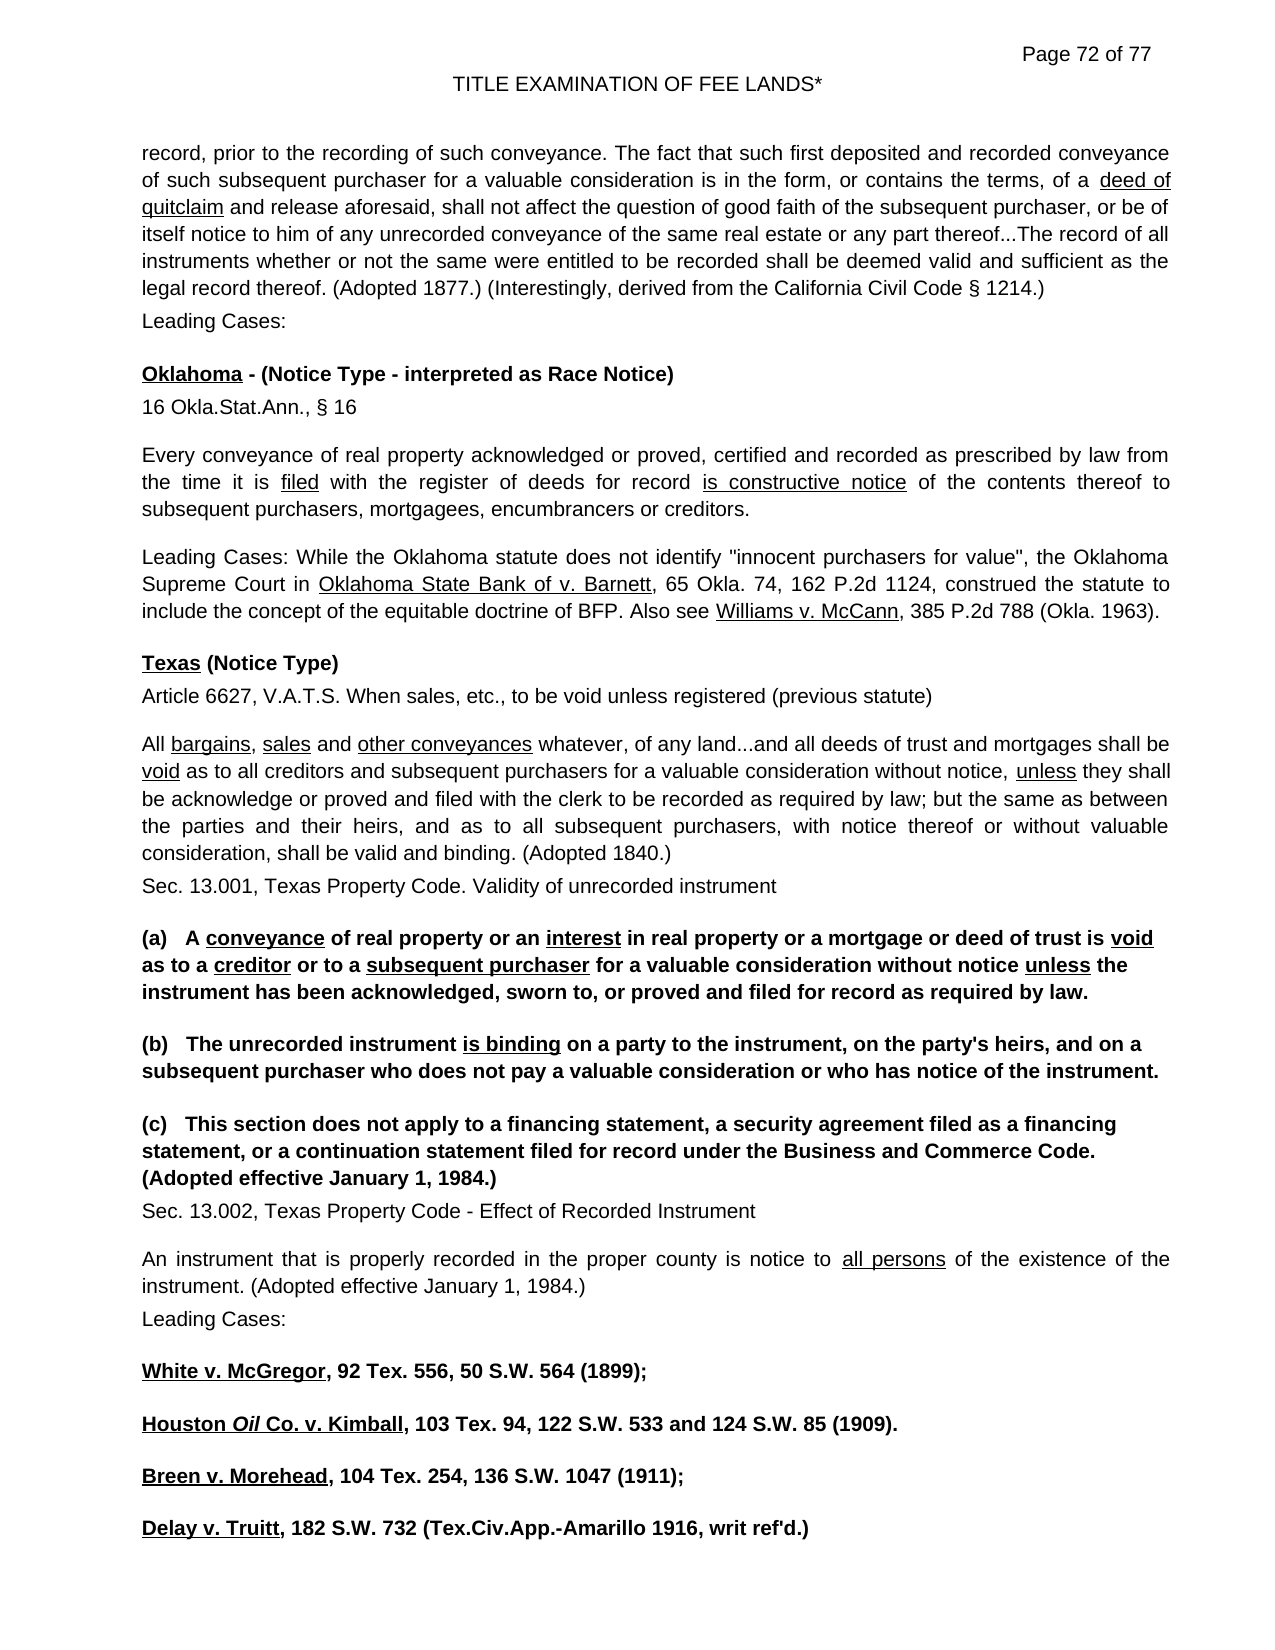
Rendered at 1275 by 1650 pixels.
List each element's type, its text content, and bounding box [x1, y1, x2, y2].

text Leading Cases: [142, 1304, 1171, 1331]
text Delay v. Truitt, 182 S.W. 732 (Tex.Civ.App.-Amarillo 1916, writ ref'd.) [142, 1512, 1171, 1539]
text Article 6627, V.A.T.S. When sales, etc., to be void unless registered (previous statute) [142, 681, 1171, 708]
text Leading Cases: While the Oklahoma statute does not identify "innocent purchasers for value", the Oklahoma Supreme Court in Oklahoma State Bank of v. Barnett, 65 Okla. 74, 162 P.2d 1124, construed the statute to include the concept of the equitable doctrine of BFP. Also see Williams v. McCann, 385 P.2d 788 (Okla. 1963). [142, 542, 1171, 623]
text (b) The unrecorded instrument is binding on a party to the instrument, on the party's heirs, and on a subsequent purchaser who does not pay a valuable consideration or who has notice of the instrument. [142, 1029, 1171, 1083]
text Breen v. Morehead, 104 Tex. 254, 136 S.W. 1047 (1911); [142, 1460, 1171, 1487]
text Sec. 13.002, Texas Property Code - Effect of Recorded Instrument [142, 1196, 1171, 1223]
text (a) A conveyance of real property or an interest in real property or a mortgage or deed of trust is void as to a creditor or to a subsequent purchaser for a valuable consideration without notice unless the instrument has been acknowledged, sworn to, or proved and filed for record as required by law. [142, 923, 1171, 1004]
text (c) This section does not apply to a financing statement, a security agreement filed as a financing statement, or a continuation statement filed for record under the Business and Commerce Code. (Adopted effective January 1, 1984.) [142, 1108, 1171, 1189]
text All bargains, sales and other conveyances whatever, of any land...and all deeds of trust and mortgages shall be void as to all creditors and subsequent purchasers for a valuable consideration without notice, unless they shall be acknowledge or proved and filed with the clerk to be recorded as required by law; but the same as between the parties and their heirs, and as to all subsequent purchasers, with notice thereof or without valuable consideration, shall be valid and binding. (Adopted 1840.) [142, 729, 1171, 864]
text An instrument that is properly recorded in the proper county is notice to all persons of the existence of the instrument. (Adopted effective January 1, 1984.) [142, 1244, 1171, 1298]
text 16 Okla.Stat.Ann., § 16 [142, 392, 1171, 419]
text Every conveyance of real property acknowledged or proved, certified and recorded as prescribed by law from the time it is filed with the register of deeds for record is constructive notice of the contents thereof to subsequent purchasers, mortgagees, encumbrancers or creditors. [142, 439, 1171, 521]
text Leading Cases: [142, 306, 1171, 333]
text White v. McGregor, 92 Tex. 556, 50 S.W. 564 (1899); [142, 1356, 1171, 1383]
text Houston Oil Co. v. Kimball, 103 Tex. 94, 122 S.W. 533 and 124 S.W. 85 (1909). [142, 1408, 1171, 1435]
text Texas (Notice Type) [142, 648, 1171, 675]
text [142, 137, 1171, 300]
text Oklahoma - (Notice Type - interpreted as Race Notice) [142, 358, 1171, 385]
text Sec. 13.001, Texas Property Code. Validity of unrecorded instrument [142, 871, 1171, 898]
